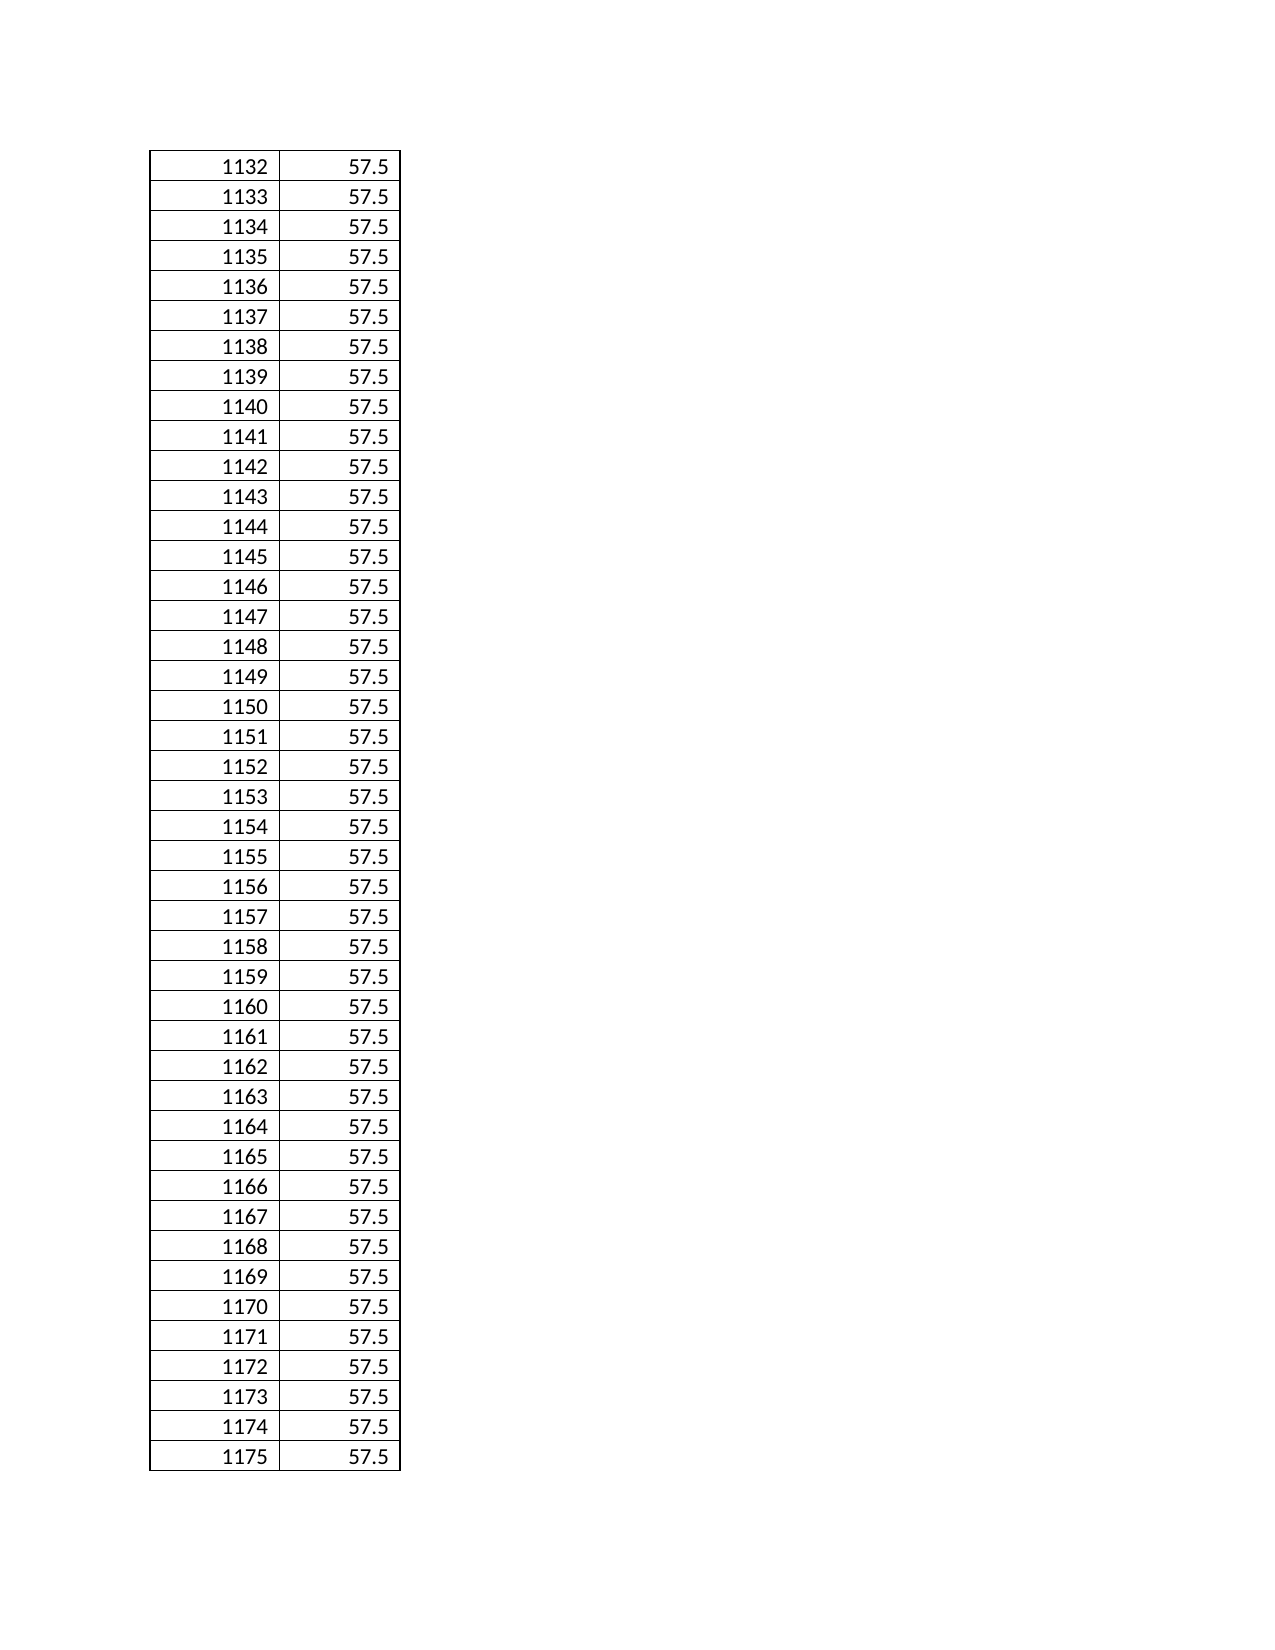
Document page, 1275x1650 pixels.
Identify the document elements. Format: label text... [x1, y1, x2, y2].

table_cell 57.5 [280, 301, 399, 330]
table_cell 1165 [151, 1141, 279, 1170]
table_cell 1159 [151, 961, 279, 990]
table_cell 57.5 [280, 1081, 399, 1110]
table_cell 1143 [151, 481, 279, 510]
table_cell 57.5 [280, 1411, 399, 1440]
table_cell 1164 [151, 1111, 279, 1140]
table_cell 1162 [151, 1051, 279, 1080]
table_cell 57.5 [280, 961, 399, 990]
table_cell 57.5 [280, 1141, 399, 1170]
table_cell 1171 [151, 1321, 279, 1350]
table_cell 57.5 [280, 181, 399, 210]
table_cell 1140 [151, 391, 279, 420]
table_cell 57.5 [280, 421, 399, 450]
table_cell 1156 [151, 871, 279, 900]
table_cell 57.5 [280, 361, 399, 390]
table_cell 1147 [151, 601, 279, 630]
table_cell 57.5 [280, 661, 399, 690]
table_cell 57.5 [280, 391, 399, 420]
table_cell 57.5 [280, 901, 399, 930]
table_cell 57.5 [280, 1441, 399, 1470]
table_cell 1146 [151, 571, 279, 600]
table_cell 57.5 [280, 931, 399, 960]
table_cell 1157 [151, 901, 279, 930]
table_cell 1161 [151, 1021, 279, 1050]
table_cell 57.5 [280, 451, 399, 480]
table_cell 1168 [151, 1231, 279, 1260]
table_cell 1134 [151, 211, 279, 240]
table_cell 1175 [151, 1441, 279, 1470]
table_cell 1167 [151, 1201, 279, 1230]
table_cell 1149 [151, 661, 279, 690]
table_cell 1137 [151, 301, 279, 330]
table_cell 57.5 [280, 1171, 399, 1200]
table_cell 1166 [151, 1171, 279, 1200]
table_cell 1153 [151, 781, 279, 810]
table_cell 57.5 [280, 721, 399, 750]
table_cell 1160 [151, 991, 279, 1020]
table_cell 57.5 [280, 871, 399, 900]
table_cell 1152 [151, 751, 279, 780]
table_cell 57.5 [280, 1111, 399, 1140]
table_cell 1135 [151, 241, 279, 270]
table_cell 57.5 [280, 541, 399, 570]
table_cell 1138 [151, 331, 279, 360]
table_cell 57.5 [280, 481, 399, 510]
table_cell 1145 [151, 541, 279, 570]
table_cell 57.5 [280, 1201, 399, 1230]
table_cell 1148 [151, 631, 279, 660]
table_cell 57.5 [280, 241, 399, 270]
table_cell 1155 [151, 841, 279, 870]
table_cell 57.5 [280, 1381, 399, 1410]
table_cell 57.5 [280, 1051, 399, 1080]
table_cell 57.5 [280, 811, 399, 840]
table_cell 1136 [151, 271, 279, 300]
table_cell 1170 [151, 1291, 279, 1320]
table_cell 1133 [151, 181, 279, 210]
table_cell 1150 [151, 691, 279, 720]
table_cell 1151 [151, 721, 279, 750]
table_cell 57.5 [280, 511, 399, 540]
table_cell 57.5 [280, 151, 399, 180]
table_cell 1144 [151, 511, 279, 540]
table_cell 57.5 [280, 271, 399, 300]
table_cell 57.5 [280, 751, 399, 780]
table_cell 57.5 [280, 601, 399, 630]
table_cell 1172 [151, 1351, 279, 1380]
table_cell 57.5 [280, 1291, 399, 1320]
table_cell 1174 [151, 1411, 279, 1440]
table_cell 1141 [151, 421, 279, 450]
table_cell 57.5 [280, 571, 399, 600]
table_cell 1132 [151, 151, 279, 180]
table_cell 1139 [151, 361, 279, 390]
table_cell 57.5 [280, 211, 399, 240]
table_cell 57.5 [280, 841, 399, 870]
table_cell 57.5 [280, 1261, 399, 1290]
table_cell 57.5 [280, 1351, 399, 1380]
table_cell 57.5 [280, 781, 399, 810]
table_cell 57.5 [280, 631, 399, 660]
table_cell 1142 [151, 451, 279, 480]
table_cell 1163 [151, 1081, 279, 1110]
table_cell 57.5 [280, 991, 399, 1020]
table_cell 57.5 [280, 1231, 399, 1260]
table_cell 57.5 [280, 691, 399, 720]
table_cell 1154 [151, 811, 279, 840]
table_cell 57.5 [280, 331, 399, 360]
table_cell 1173 [151, 1381, 279, 1410]
table_cell 57.5 [280, 1321, 399, 1350]
table_cell 1158 [151, 931, 279, 960]
table_cell 1169 [151, 1261, 279, 1290]
table_cell 57.5 [280, 1021, 399, 1050]
